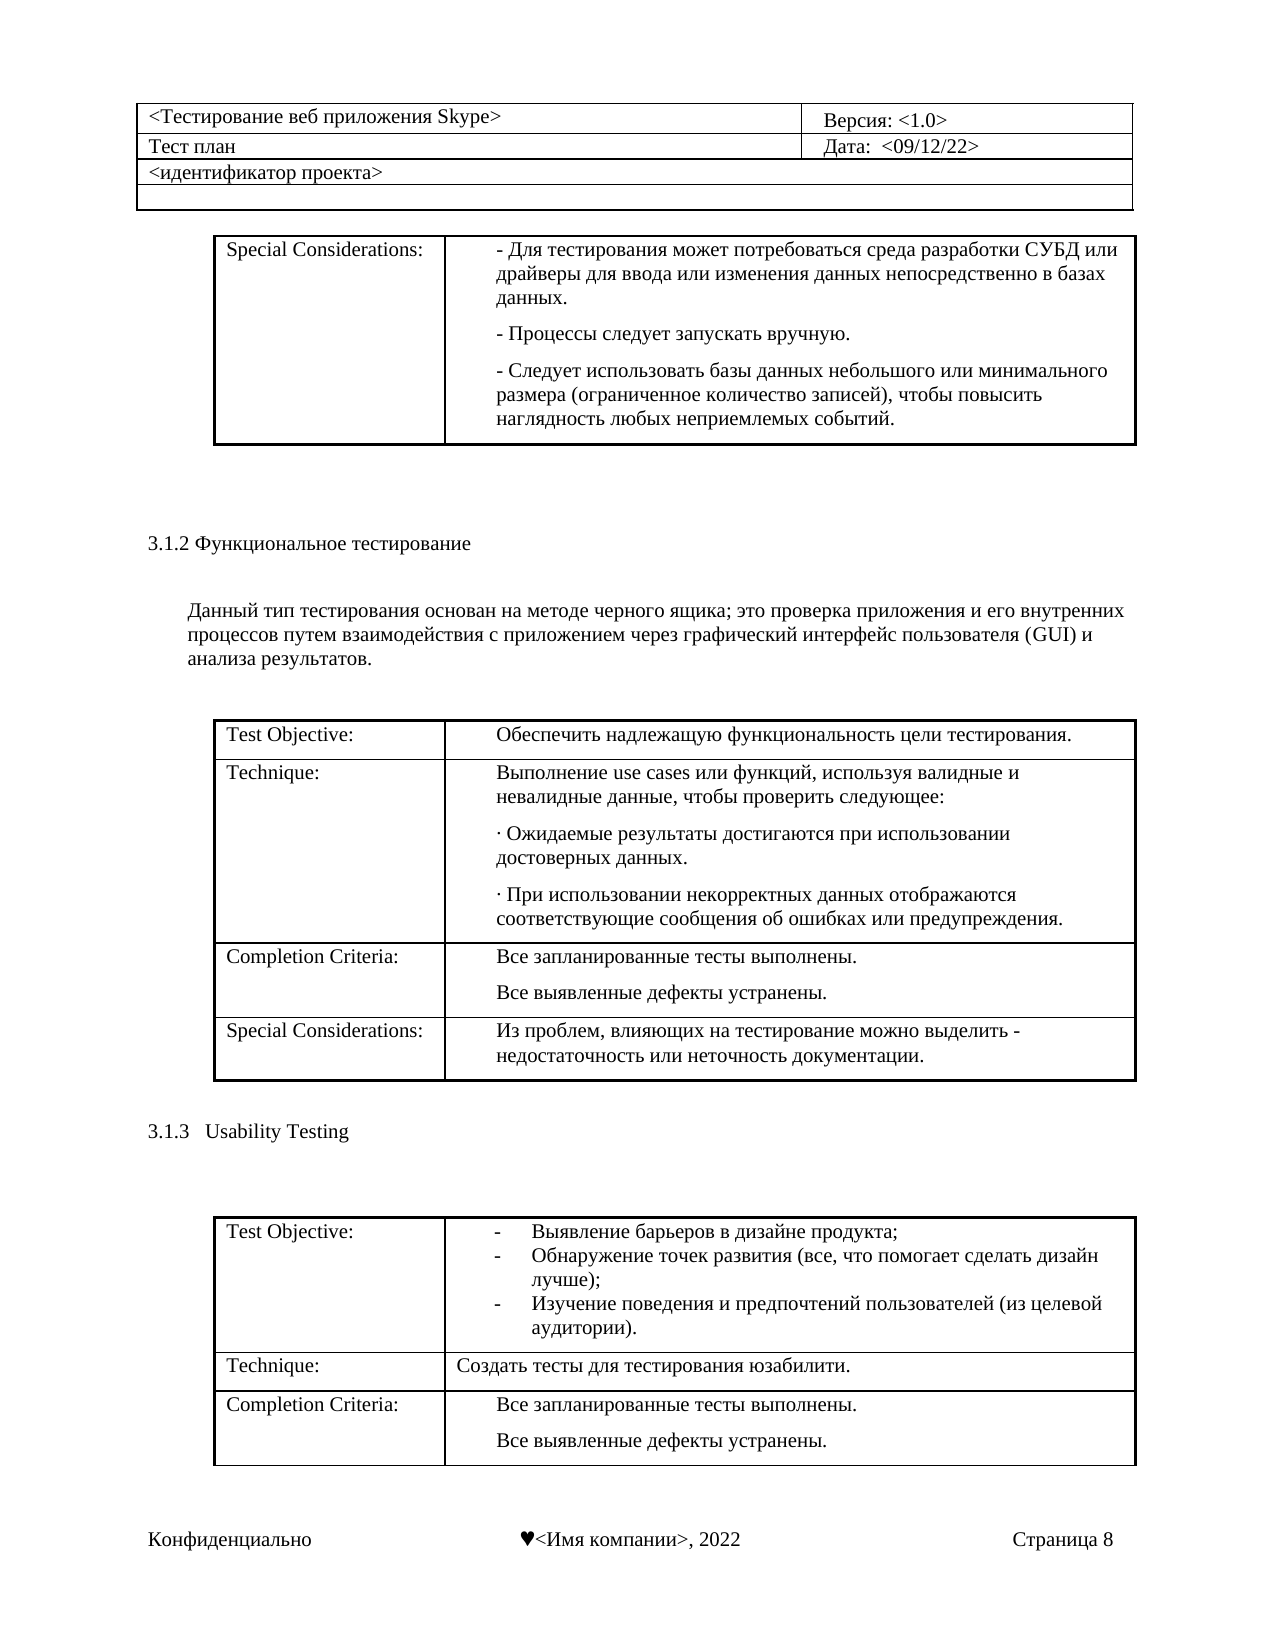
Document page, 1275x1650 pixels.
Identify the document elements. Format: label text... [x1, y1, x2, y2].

text 3.1.2 Функциональное тестирование [148, 531, 1125, 555]
table_cell Выполнение use cases или функций, используя валидные и невалидные данные, чтобы проверить следующее: ∙ Ожидаемые результаты достигаются при использовании достоверных данных. ∙ При использовании некорректных данных отображаются соответствующие сообщения об ошибках или предупреждения. [446, 760, 1134, 942]
table_header Test Objective: [216, 722, 444, 759]
table_header Выявление барьеров в дизайне продукта; Обнаружение точек развития (все, что помогает сделать дизайн лучше); Изучение поведения и предпочтений пользователей (из целевой аудитории). [446, 1219, 1134, 1352]
table_cell Technique: [216, 1353, 444, 1390]
table_cell Special Considerations: [216, 1018, 444, 1079]
table_cell Completion Criteria: [216, 1392, 444, 1465]
table_cell Из проблем, влияющих на тестирование можно выделить - недостаточность или неточность документации. [446, 1018, 1134, 1079]
table_cell - Для тестирования может потребоваться среда разработки СУБД или драйверы для ввода или изменения данных непосредственно в базах данных. - Процессы следует запускать вручную. - Следует использовать базы данных небольшого или минимального размера (ограниченное количество записей), чтобы повысить наглядность любых неприемлемых событий. [446, 237, 1134, 442]
table_header Test Objective: [216, 1219, 444, 1352]
table_cell Technique: [216, 760, 444, 942]
table_header Обеспечить надлежащую функциональность цели тестирования. [446, 722, 1134, 759]
table_cell Все запланированные тесты выполнены. Все выявленные дефекты устранены. [446, 944, 1134, 1017]
text Данный тип тестирования основан на методе черного ящика; это проверка приложения и его внутренних процессов путем взаимодействия с приложением через графический интерфейс пользователя (GUI) и анализа результатов. [187, 598, 1125, 670]
table_cell Special Considerations: [216, 237, 444, 442]
text 3.1.3 Usability Testing [148, 1119, 1125, 1143]
table_cell Создать тесты для тестирования юзабилити. [446, 1353, 1134, 1390]
table_cell Completion Criteria: [216, 944, 444, 1017]
table_cell Все запланированные тесты выполнены. Все выявленные дефекты устранены. [446, 1392, 1134, 1465]
